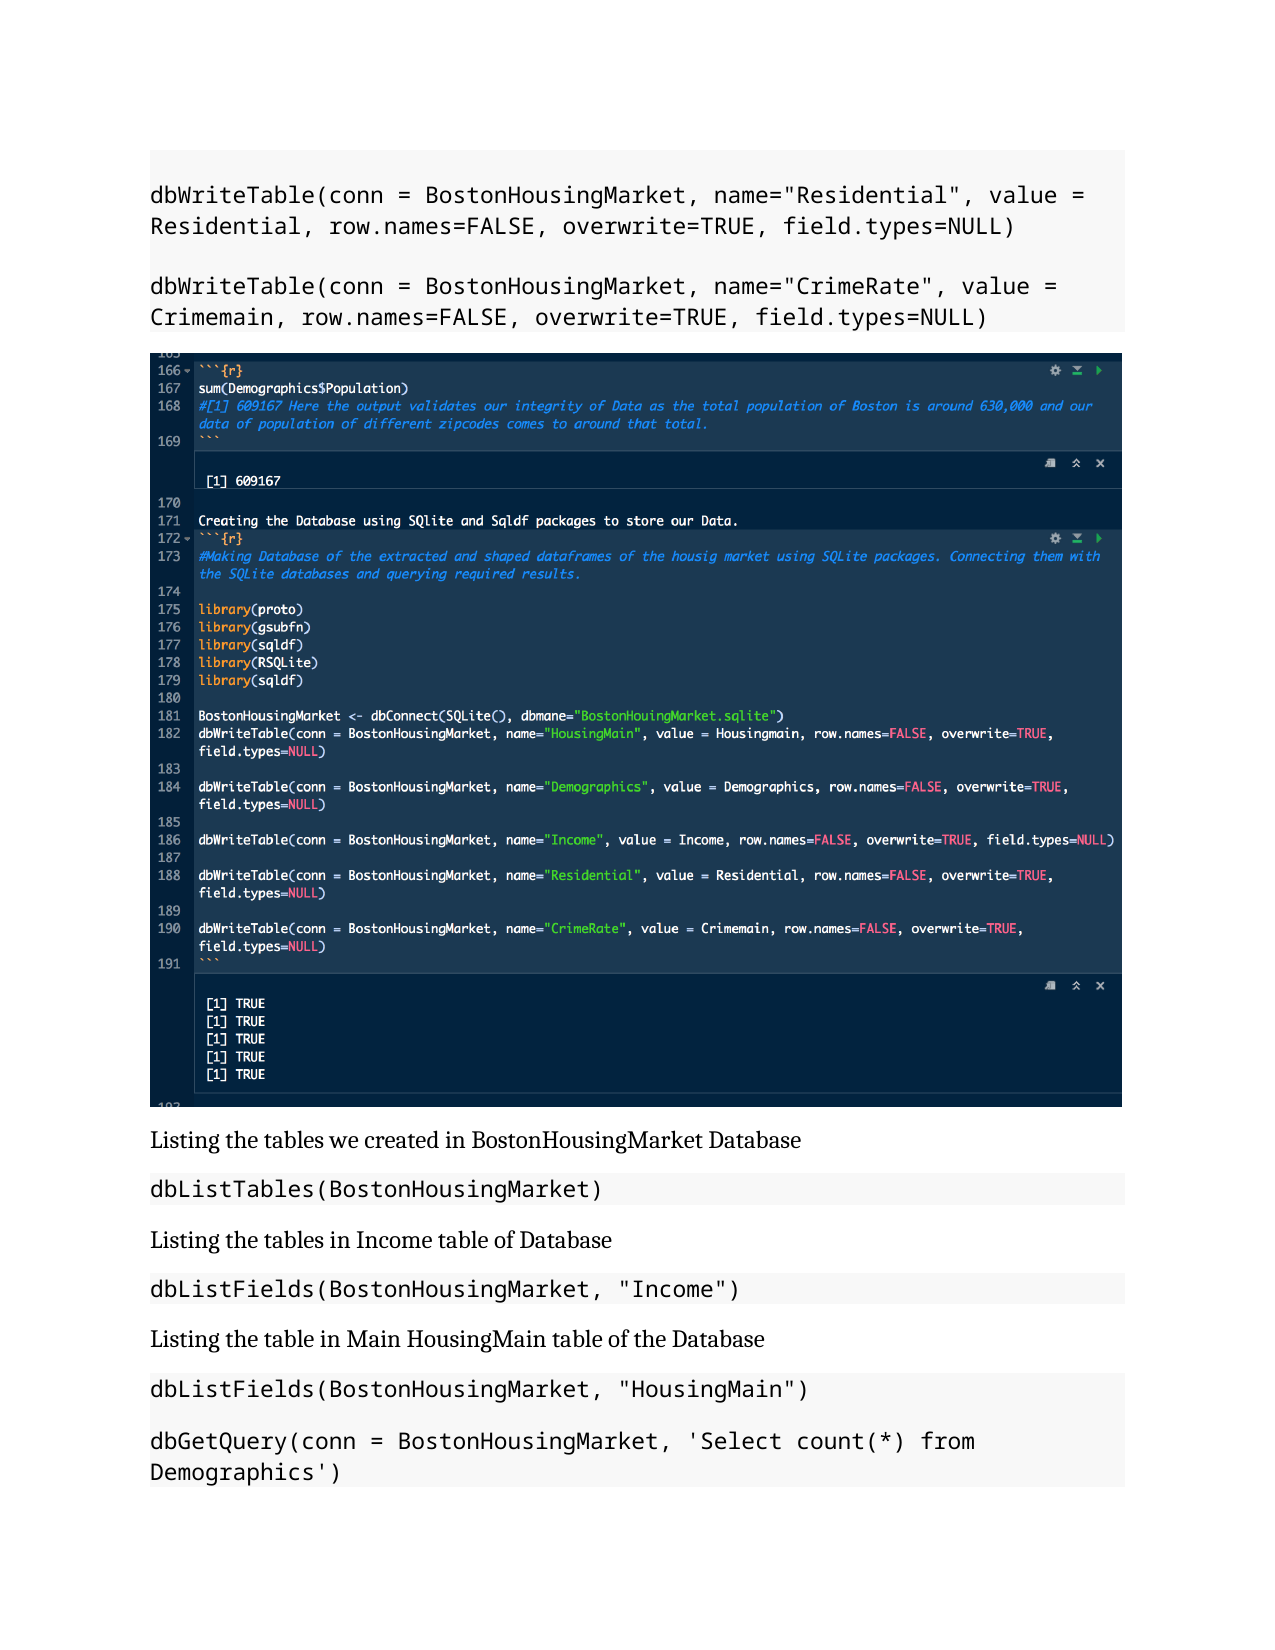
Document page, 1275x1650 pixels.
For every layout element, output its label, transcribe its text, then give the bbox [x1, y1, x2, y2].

text dbListFields(BostonHousingMarket, "HousingMain") [150, 1373, 1125, 1404]
text Listing the table in Main HousingMain table of the Database [150, 1325, 1125, 1354]
picture [150, 353, 1122, 1107]
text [150, 150, 1125, 332]
text Listing the tables in Income table of Database [150, 1226, 1125, 1254]
text dbListTables(BostonHousingMarket) [150, 1173, 1125, 1205]
text dbGetQuery(conn = BostonHousingMarket, 'Select count(*) from Demographics') [150, 1425, 1125, 1487]
text dbListFields(BostonHousingMarket, "Income") [150, 1273, 1125, 1304]
text Listing the tables we created in BostonHousingMarket Database [150, 1126, 1125, 1155]
